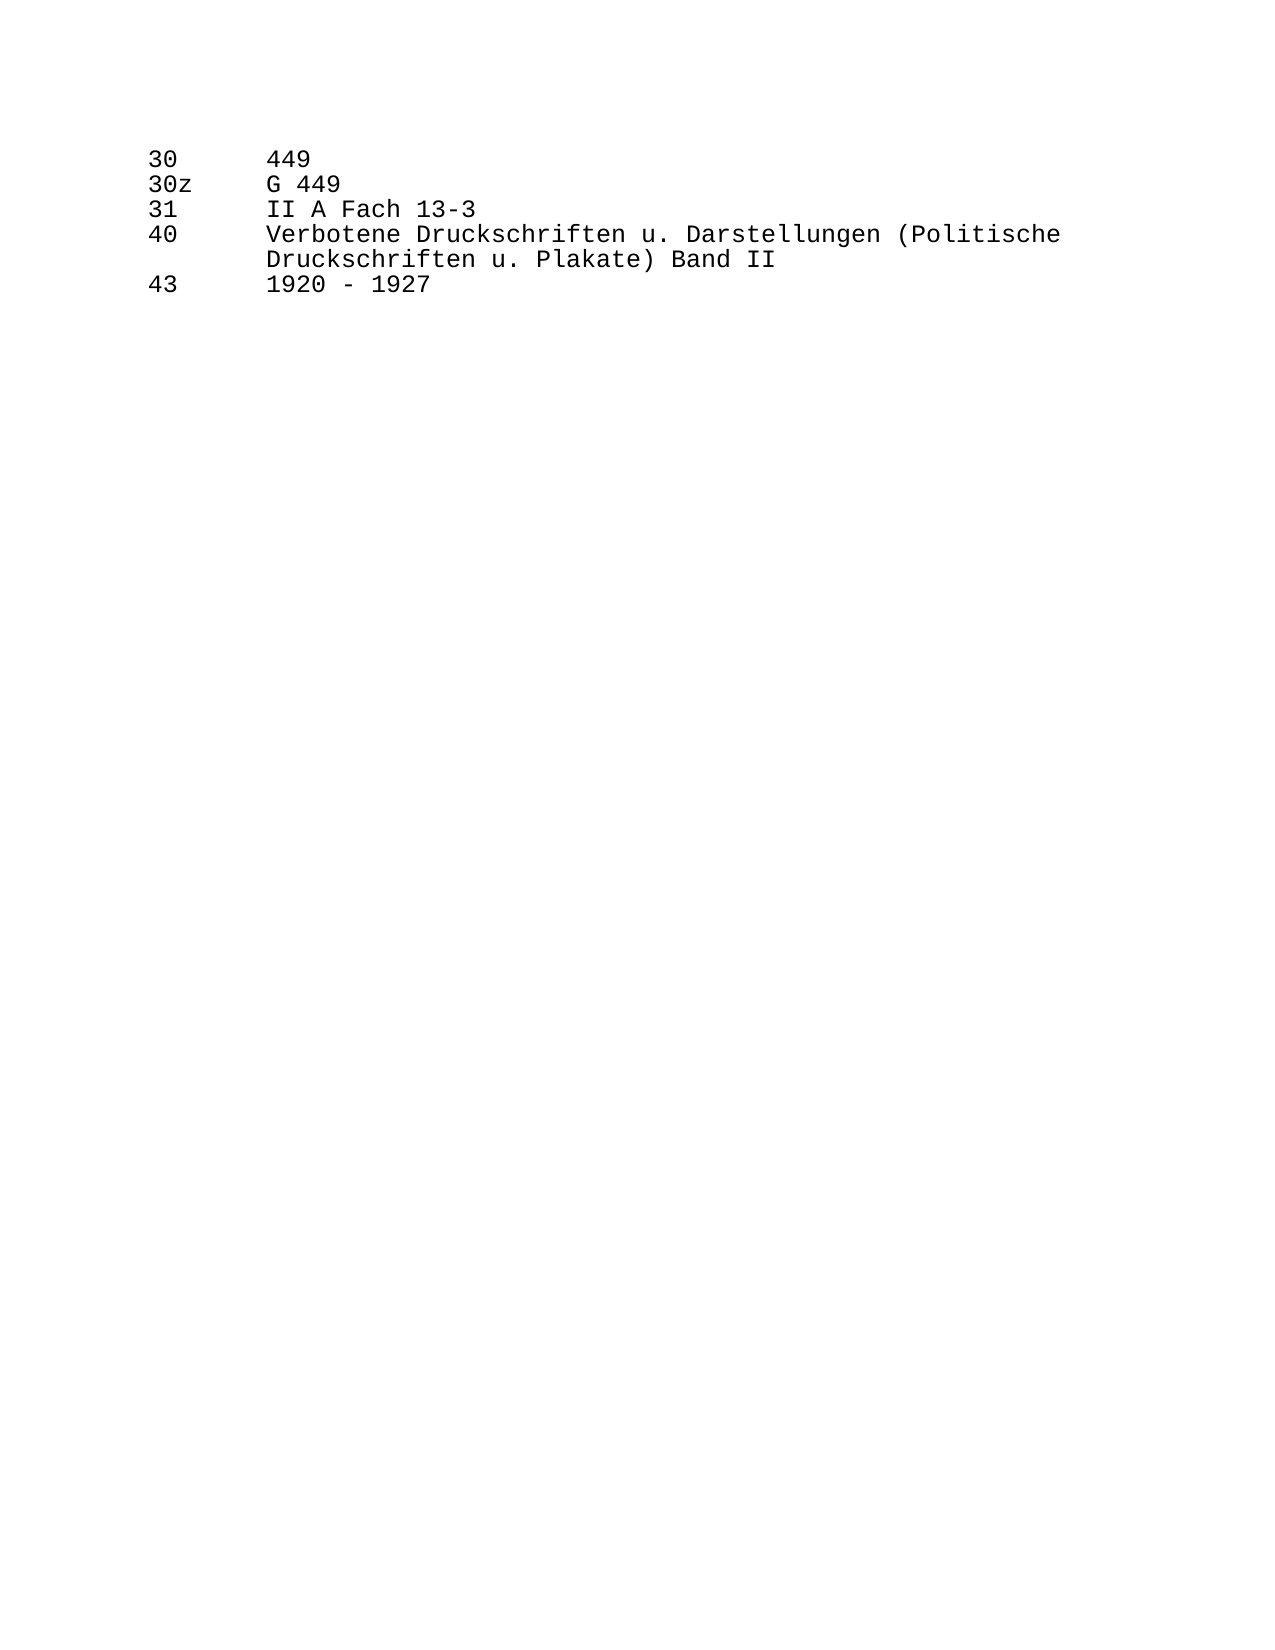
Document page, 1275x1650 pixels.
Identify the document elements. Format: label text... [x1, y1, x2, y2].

text 43 1920 - 1927 [148, 273, 1127, 298]
text 40 s[2{Verbotene} 1{Druckschrift}]sen u. Darstellungen (s[2{Politische} 1{Druckschrift}]sen u. s[Plakate]s) Band II [148, 223, 1127, 273]
text 30z G 449 [148, 173, 1127, 198]
text 31 II A Fach 13-3 [148, 198, 1127, 223]
text 30 449 [148, 148, 1127, 173]
